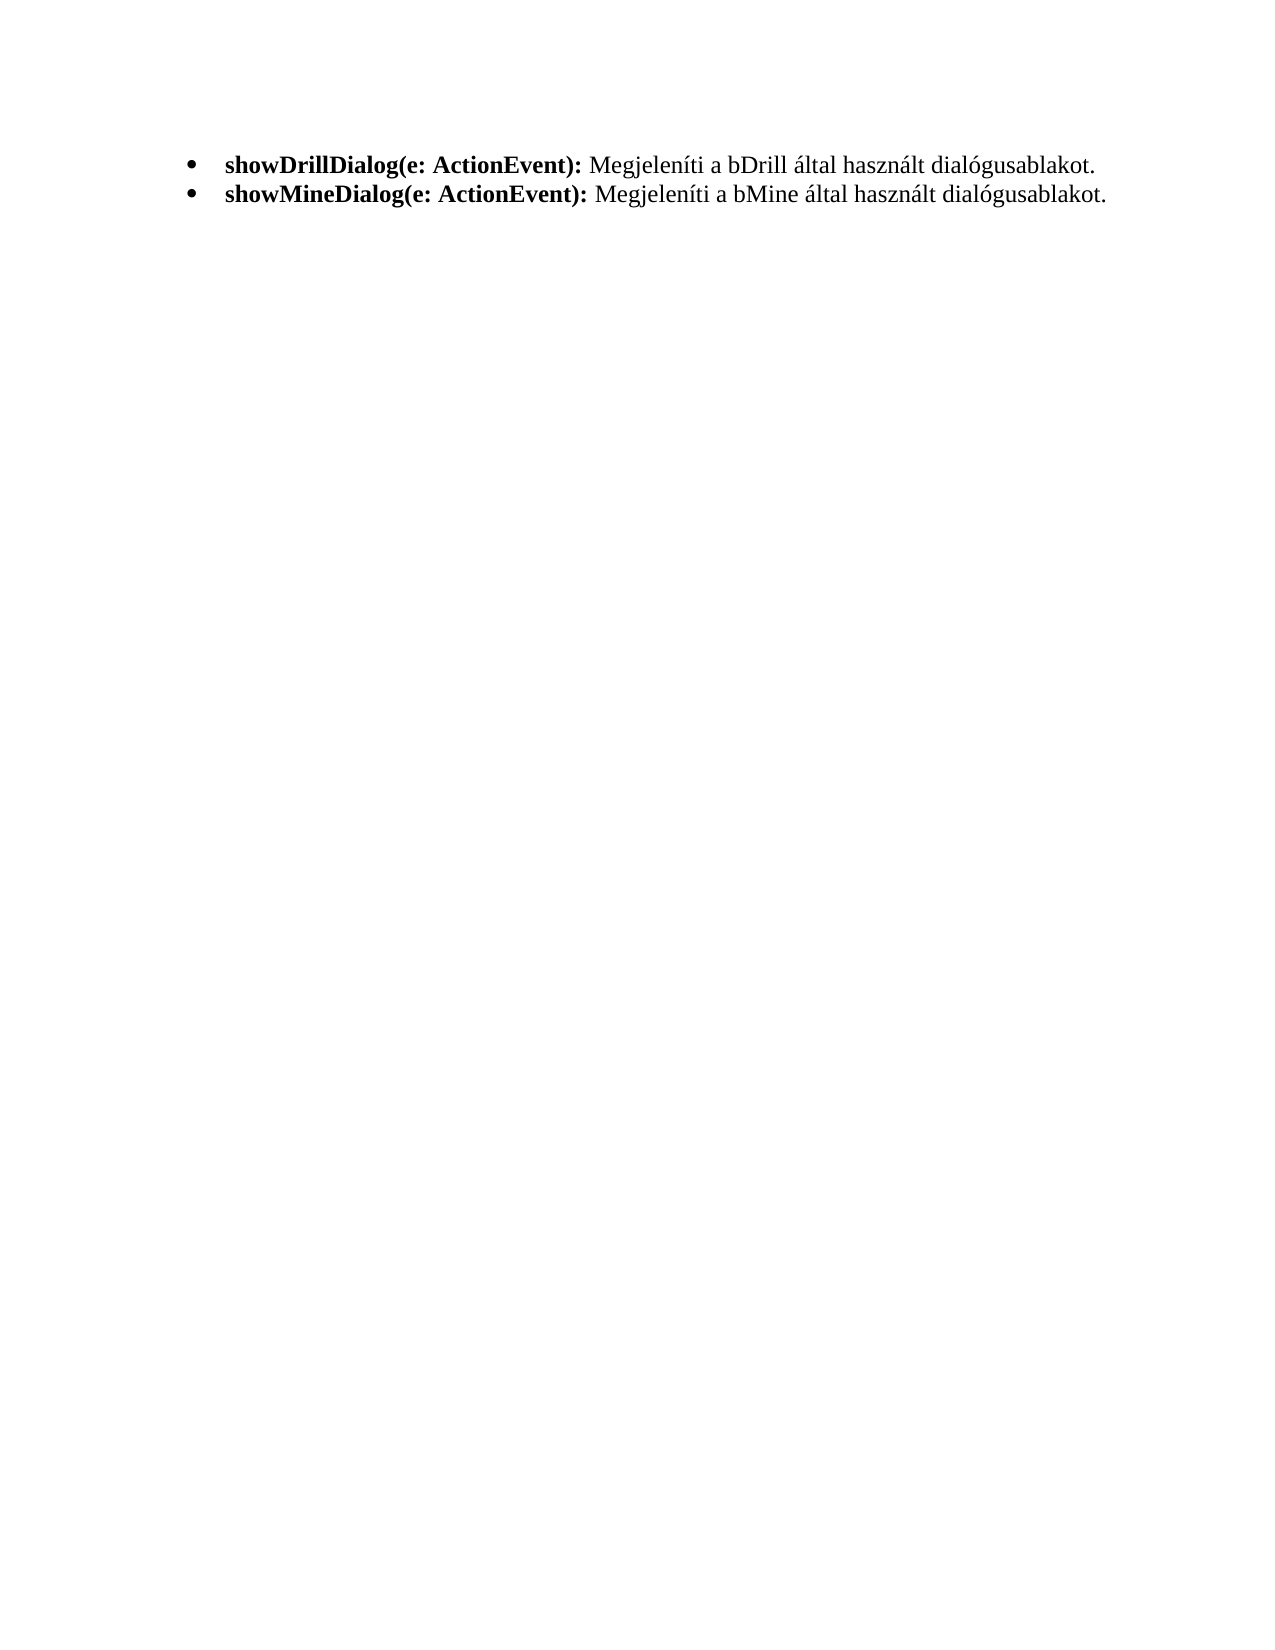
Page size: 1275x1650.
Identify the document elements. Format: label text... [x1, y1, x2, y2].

list showMineDialog(e: ActionEvent): Megjeleníti a bMine által használt dialógusablakot. [187, 179, 1125, 207]
list showDrillDialog(e: ActionEvent): Megjeleníti a bDrill által használt dialógusablakot. [187, 150, 1125, 179]
